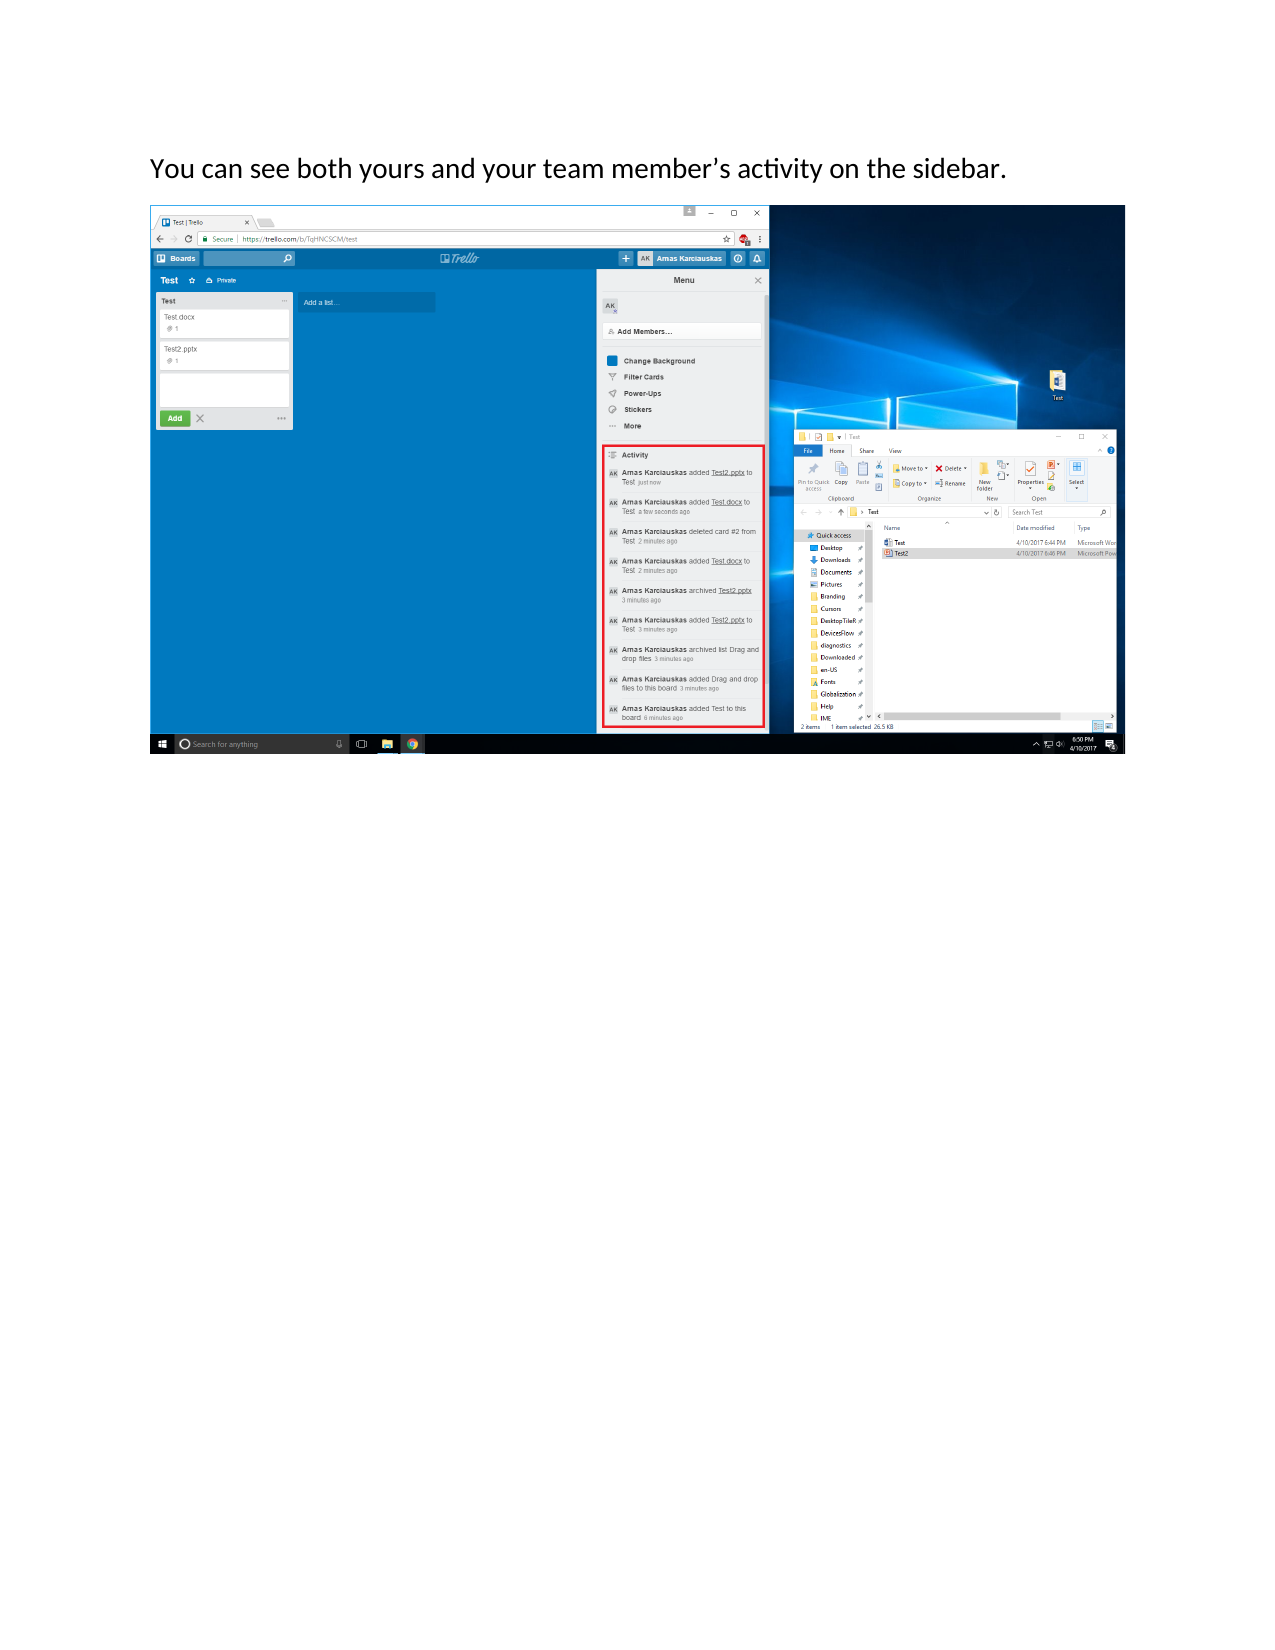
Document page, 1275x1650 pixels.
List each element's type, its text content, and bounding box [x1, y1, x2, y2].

text You can see both yours and your team member’s activity on the sidebar. [150, 150, 1125, 186]
picture [150, 205, 1125, 754]
